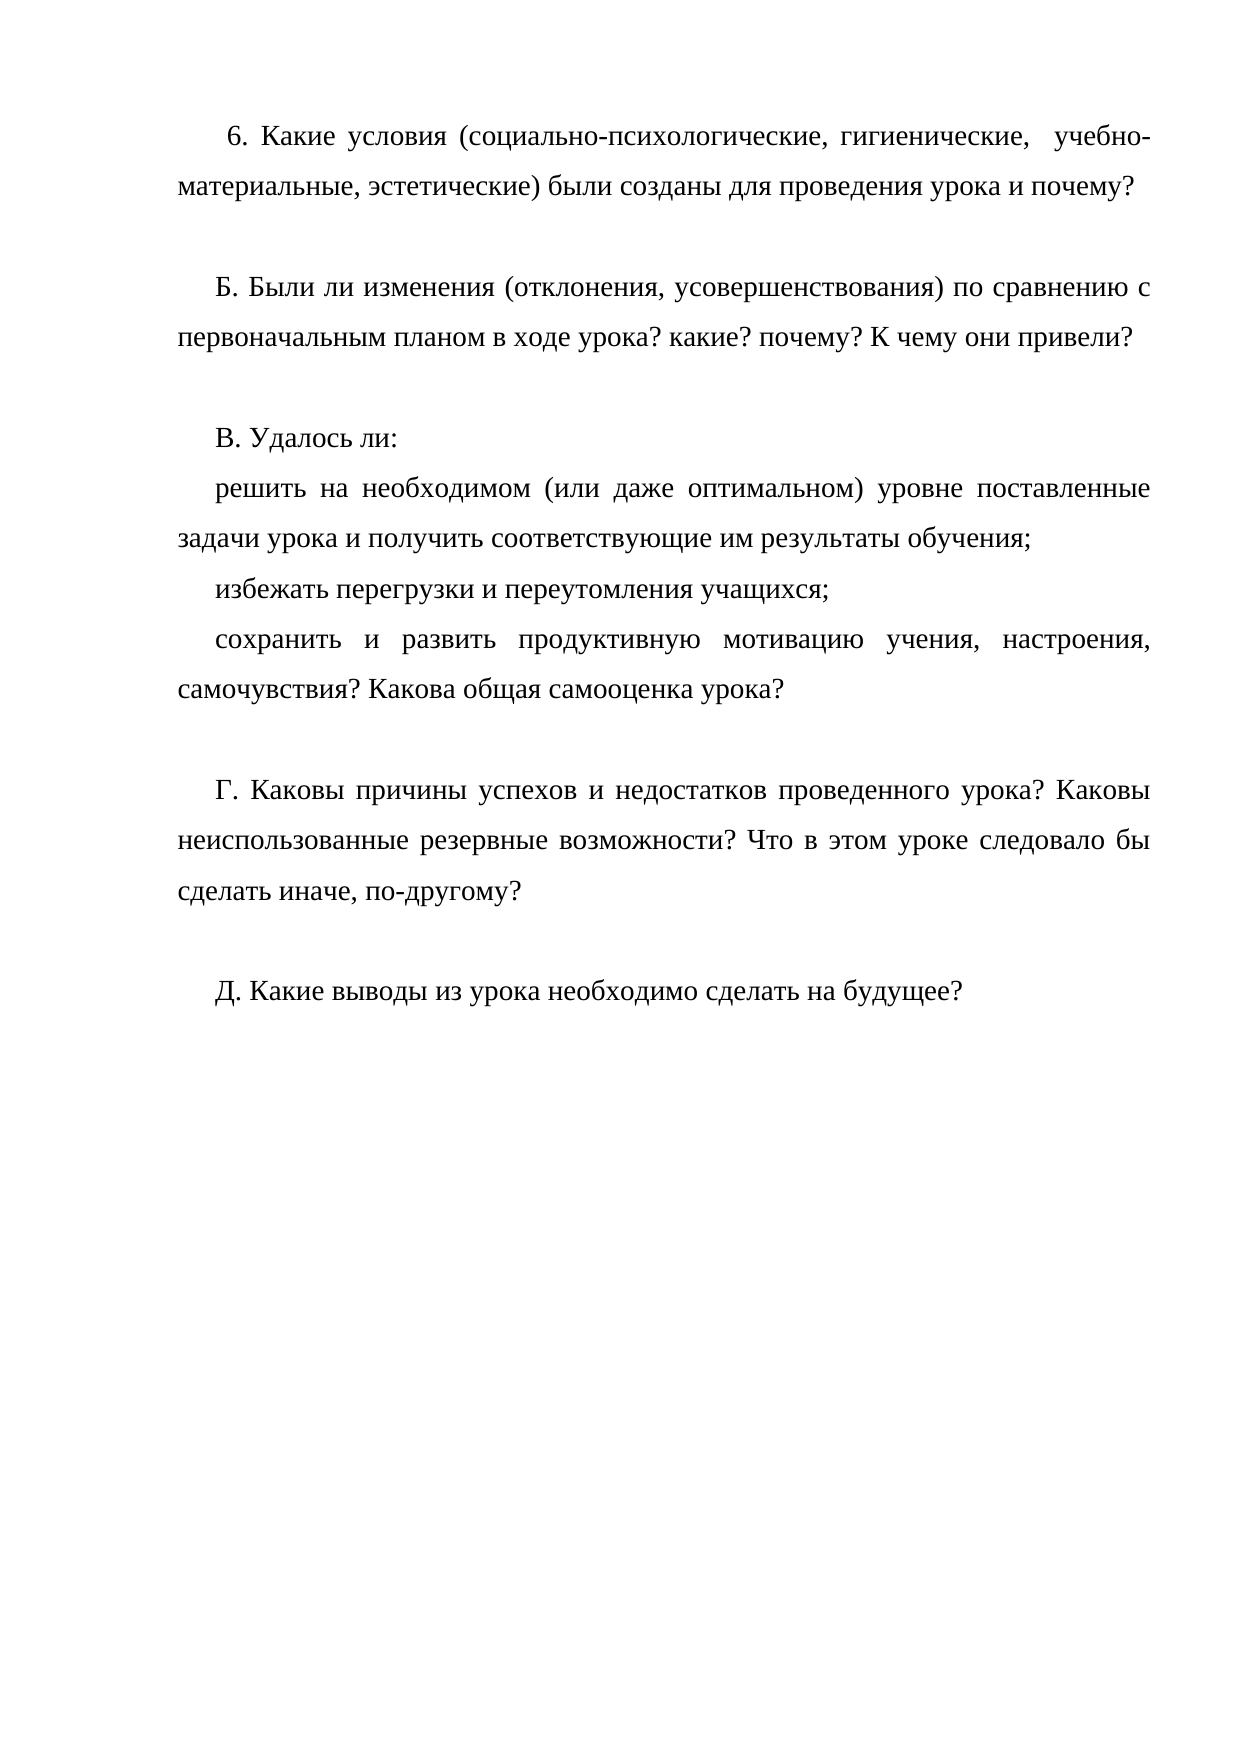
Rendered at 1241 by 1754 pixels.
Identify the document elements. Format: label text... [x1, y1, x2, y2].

text Б. Были ли изменения (отклонения, усовершенствования) по сравнению с первоначальным планом в ходе урока? какие? почему? К чему они привели? [177, 269, 1152, 353]
text 6. Какие условия (социально-психологические, гигиенические, учебно-материальные, эстетические) были созданы для проведения урока и почему? [177, 118, 1152, 202]
text сохранить и развить продуктивную мотивацию учения, настроения, самочувствия? Какова общая самооценка урока? [177, 621, 1152, 705]
text Д. Какие выводы из урока необходимо сделать на будущее? [177, 973, 1152, 1007]
text В. Удалось ли: [177, 420, 1152, 453]
text избежать перегрузки и переутомления учащихся; [177, 571, 1152, 604]
text Г. Каковы причины успехов и недостатков проведенного урока? Каковы неиспользованные резервные возможности? Что в этом уроке следовало бы сделать иначе, по-другому? [177, 772, 1152, 906]
text решить на необходимом (или даже оптимальном) уровне поставленные задачи урока и получить соответствующие им результаты обучения; [177, 470, 1152, 554]
